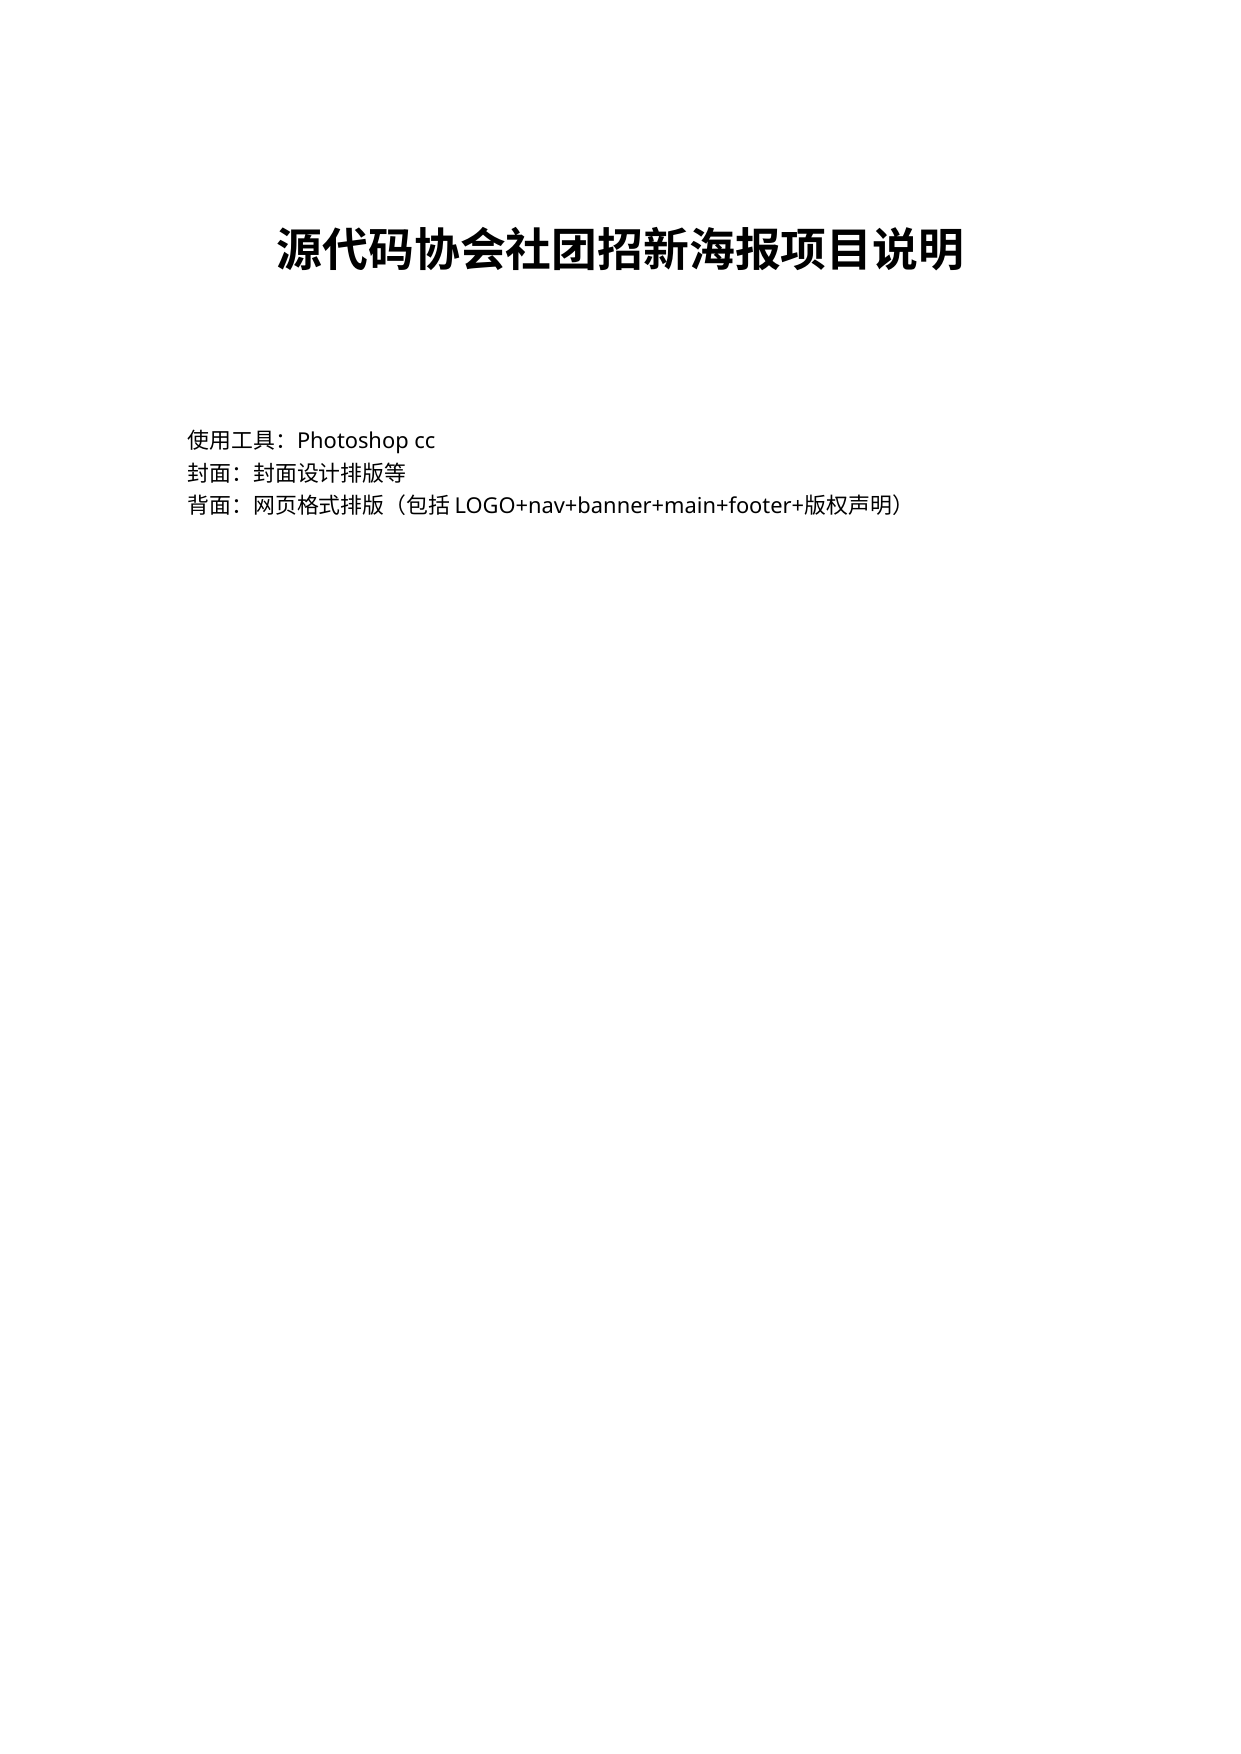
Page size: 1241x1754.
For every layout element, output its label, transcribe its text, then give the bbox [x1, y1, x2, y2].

text 背面：网页格式排版（包括LOGO+nav+banner+main+footer+版权声明） [187, 488, 1053, 520]
text 封面：封面设计排版等 [187, 455, 1053, 488]
subtitle 源代码协会社团招新海报项目说明 [187, 197, 1053, 295]
text 使用工具：Photoshop cc [187, 423, 1053, 455]
